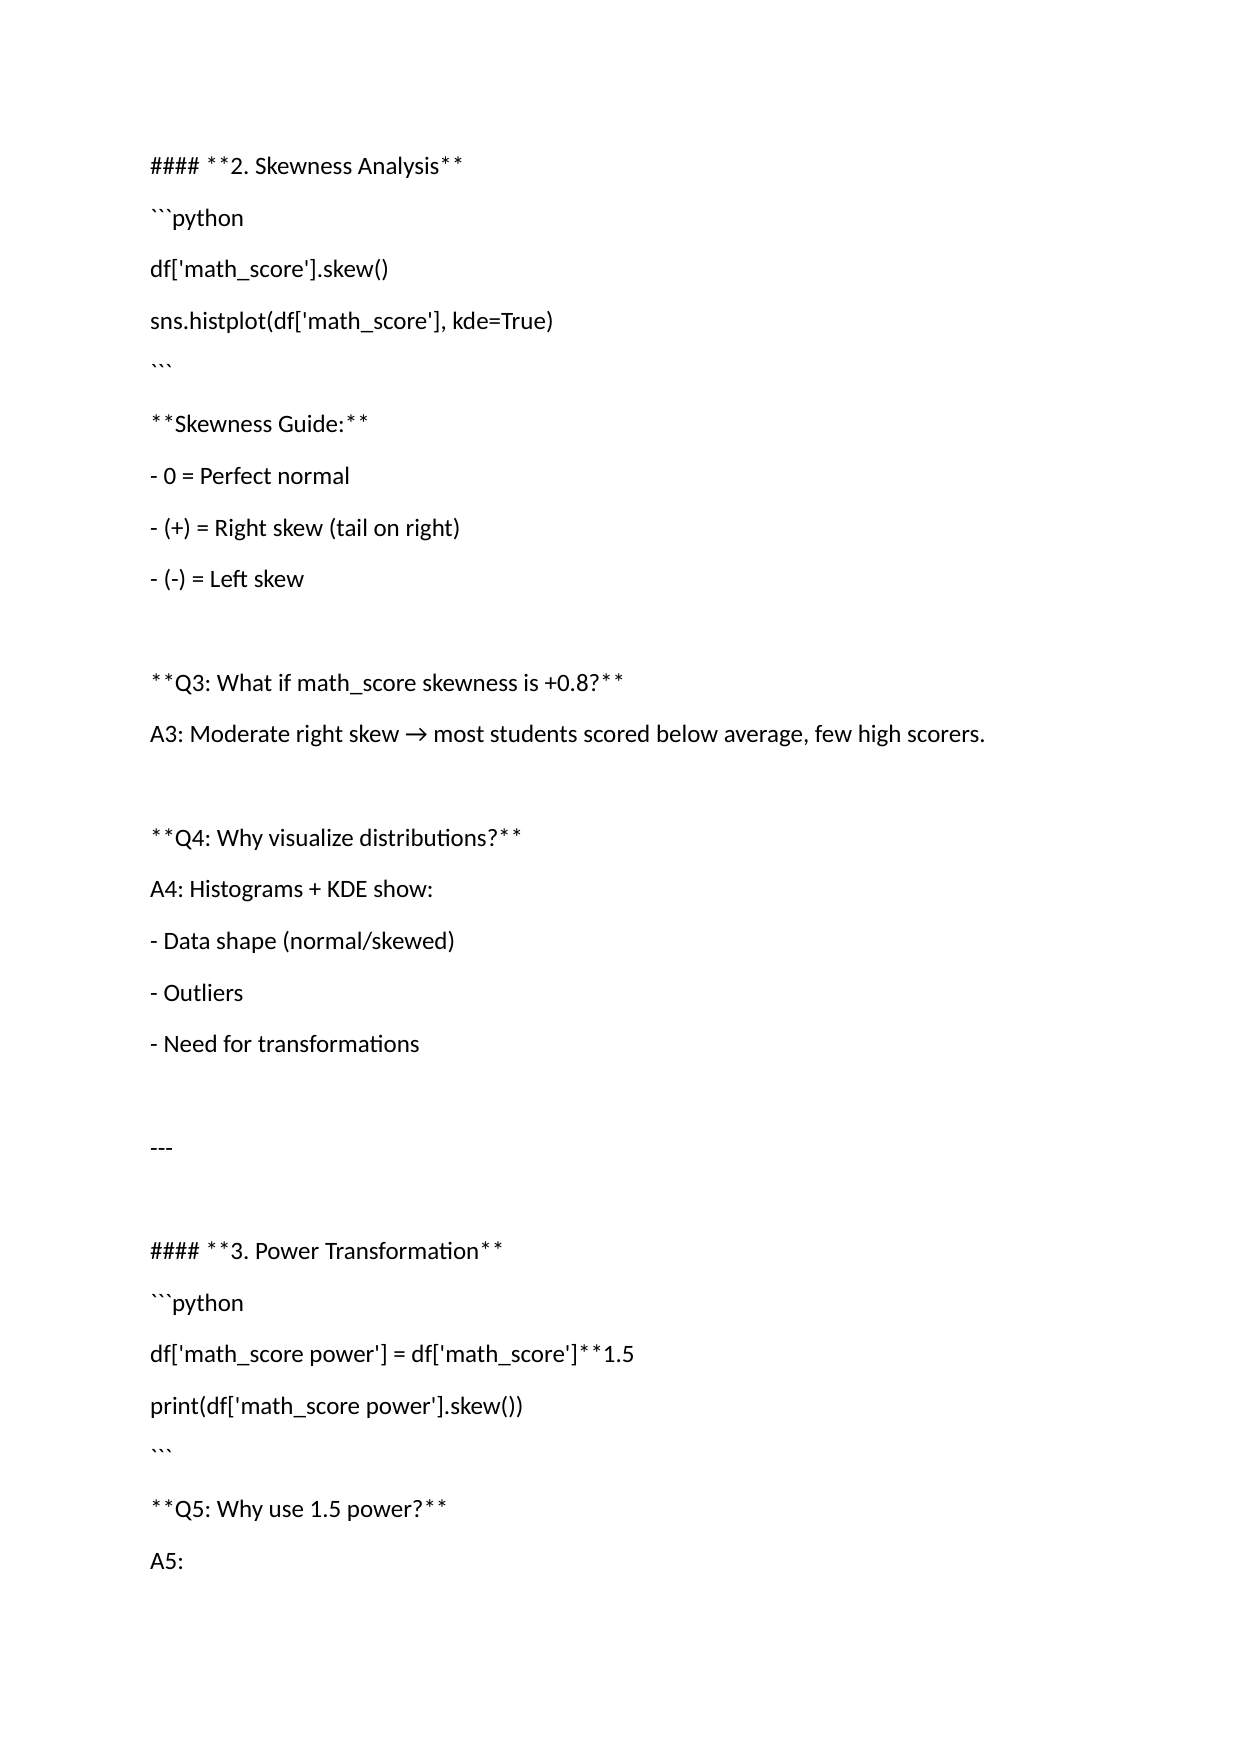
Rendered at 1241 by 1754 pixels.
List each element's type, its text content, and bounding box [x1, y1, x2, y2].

text ``` [150, 1442, 1090, 1472]
text --- [150, 1132, 1090, 1162]
text - Data shape (normal/skewed) [150, 925, 1090, 956]
text df['math_score'].skew() [150, 253, 1090, 284]
text #### **2. Skewness Analysis** [150, 150, 1090, 181]
text A5: [150, 1545, 1090, 1576]
text **Q4: Why visualize distributions?** [150, 822, 1090, 852]
text df['math_score power'] = df['math_score']**1.5 [150, 1338, 1090, 1369]
text ``` [150, 357, 1090, 387]
text sns.histplot(df['math_score'], kde=True) [150, 305, 1090, 336]
text - Need for transformations [150, 1028, 1090, 1059]
text **Q3: What if math_score skewness is +0.8?** [150, 667, 1090, 697]
text print(df['math_score power'].skew()) [150, 1390, 1090, 1421]
text - (-) = Left skew [150, 563, 1090, 594]
text A4: Histograms + KDE show: [150, 873, 1090, 904]
text **Skewness Guide:** [150, 408, 1090, 439]
text **Q5: Why use 1.5 power?** [150, 1493, 1090, 1524]
text - (+) = Right skew (tail on right) [150, 512, 1090, 542]
text A3: Moderate right skew → most students scored below average, few high scorers. [150, 718, 1090, 749]
text - Outliers [150, 977, 1090, 1007]
text - 0 = Perfect normal [150, 460, 1090, 491]
text ```python [150, 202, 1090, 232]
text ```python [150, 1287, 1090, 1317]
text #### **3. Power Transformation** [150, 1235, 1090, 1266]
